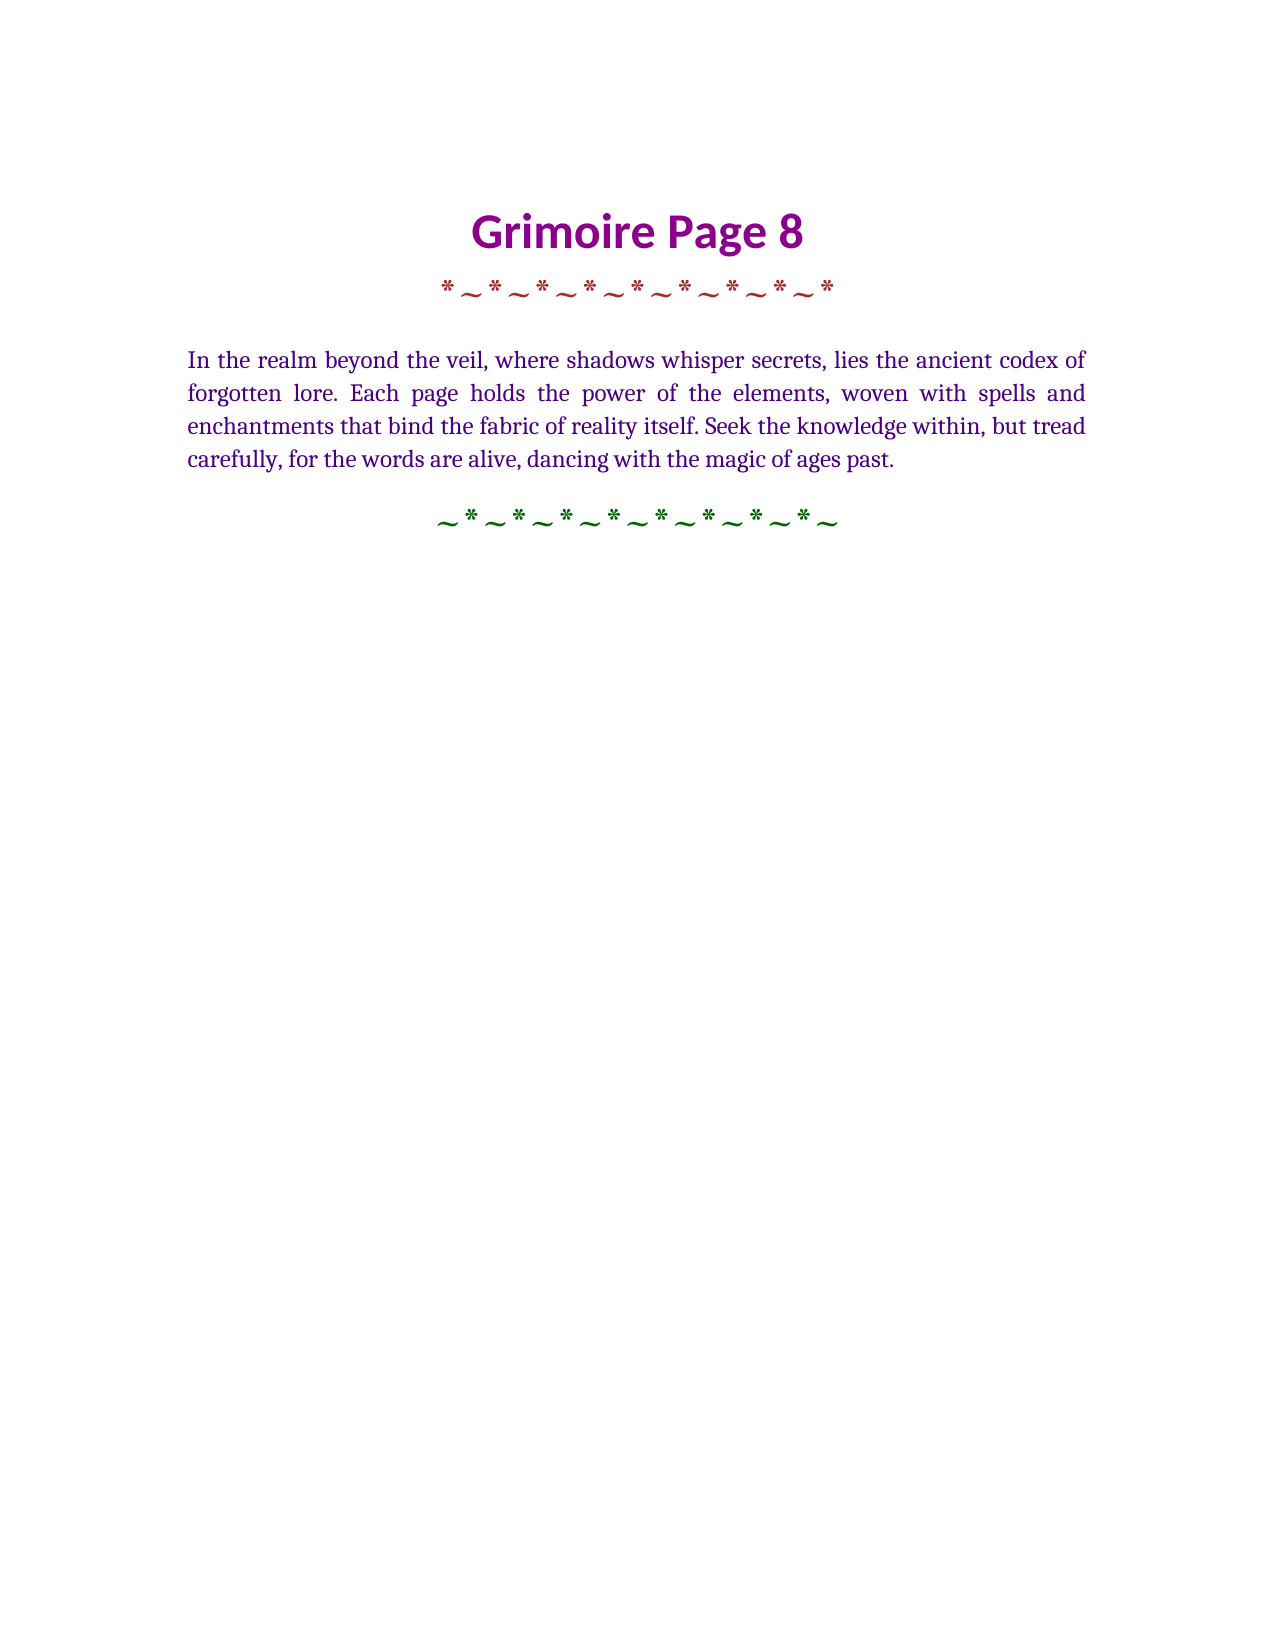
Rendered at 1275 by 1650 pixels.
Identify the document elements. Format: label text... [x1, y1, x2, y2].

text ~*~*~*~*~*~*~*~*~ [187, 499, 1087, 547]
text In the realm beyond the veil, where shadows whisper secrets, lies the ancient codex of forgotten lore. Each page holds the power of the elements, woven with spells and enchantments that bind the fabric of reality itself. Seek the knowledge within, but tread carefully, for the words are alive, dancing with the magic of ages past. [187, 346, 1087, 474]
text *~*~*~*~*~*~*~*~* [187, 270, 1087, 318]
subtitle Grimoire Page 8 [187, 200, 1087, 261]
